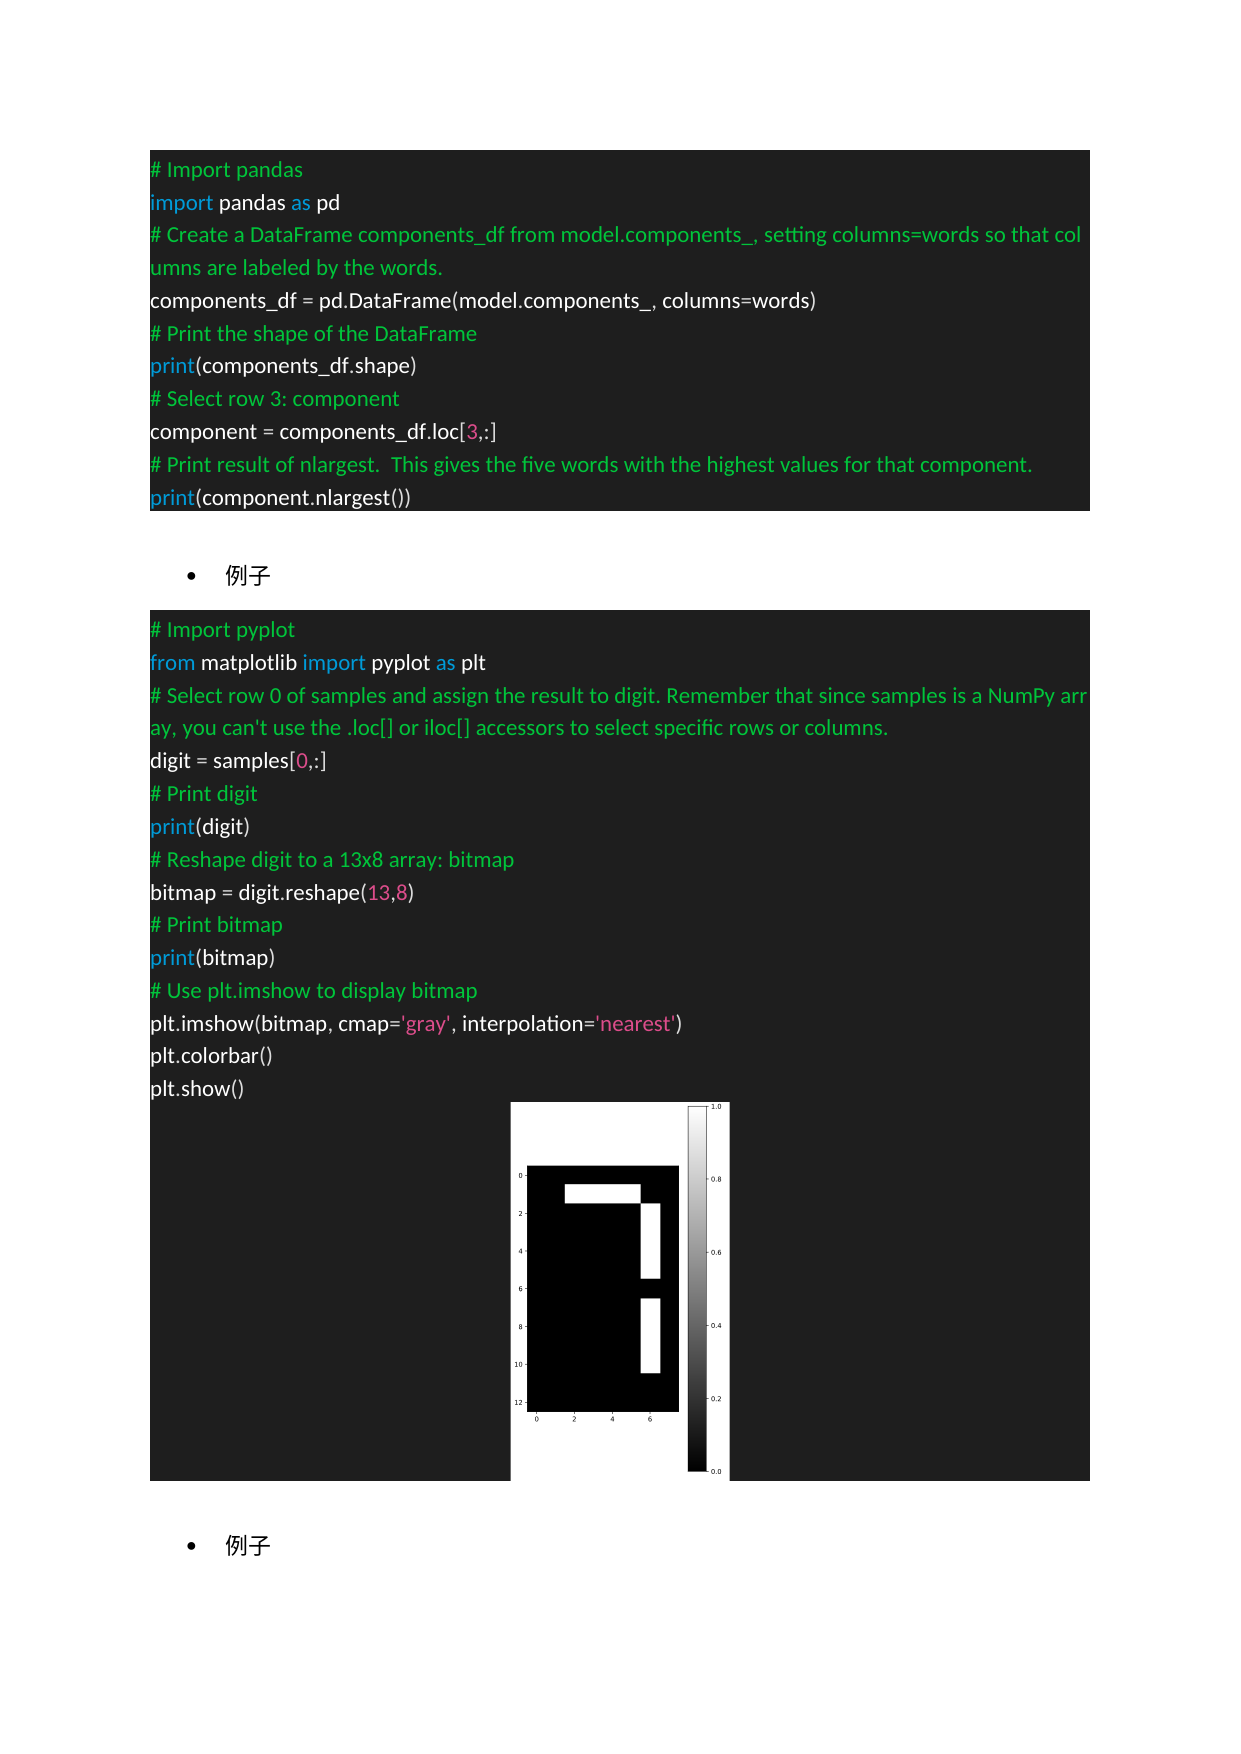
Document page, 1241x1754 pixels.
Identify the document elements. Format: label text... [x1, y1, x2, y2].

text # Use plt.imshow to display bitmap [150, 971, 1090, 1004]
text # Print bitmap [150, 906, 1090, 938]
text import pandas as pd [150, 183, 1090, 216]
text plt.imshow(bitmap, cmap='gray', interpolation='nearest') [150, 1004, 1090, 1037]
text plt.colorbar() [150, 1037, 1090, 1070]
text print(bitmap) [150, 938, 1090, 971]
text print(component.nlargest()) [150, 478, 1090, 511]
text digit = samples[0,:] [150, 742, 1090, 774]
text print(components_df.shape) [150, 347, 1090, 380]
text plt.show() [150, 1070, 1090, 1102]
text from matplotlib import pyplot as plt [150, 643, 1090, 676]
text # Import pyplot [150, 610, 1090, 643]
text component = components_df.loc[3,:] [150, 412, 1090, 445]
text # Select row 0 of samples and assign the result to digit. Remember that since samples is a NumPy array, you can't use the .loc[] or iloc[] accessors to select specific rows or columns. [150, 676, 1090, 742]
list 例子 [187, 1528, 1090, 1561]
text # Print digit [150, 774, 1090, 807]
text bitmap = digit.reshape(13,8) [150, 873, 1090, 906]
text # Import pandas [150, 150, 1090, 183]
picture [510, 1102, 730, 1481]
text # Print result of nlargest. This gives the five words with the highest values for that component. [150, 445, 1090, 478]
text # Reshape digit to a 13x8 array: bitmap [150, 840, 1090, 873]
text components_df = pd.DataFrame(model.components_, columns=words) [150, 281, 1090, 314]
text # Print the shape of the DataFrame [150, 314, 1090, 347]
text # Create a DataFrame components_df from model.components_, setting columns=words so that columns are labeled by the words. [150, 216, 1090, 281]
list 例子 [187, 558, 1090, 591]
text # Select row 3: component [150, 380, 1090, 412]
text print(digit) [150, 807, 1090, 840]
